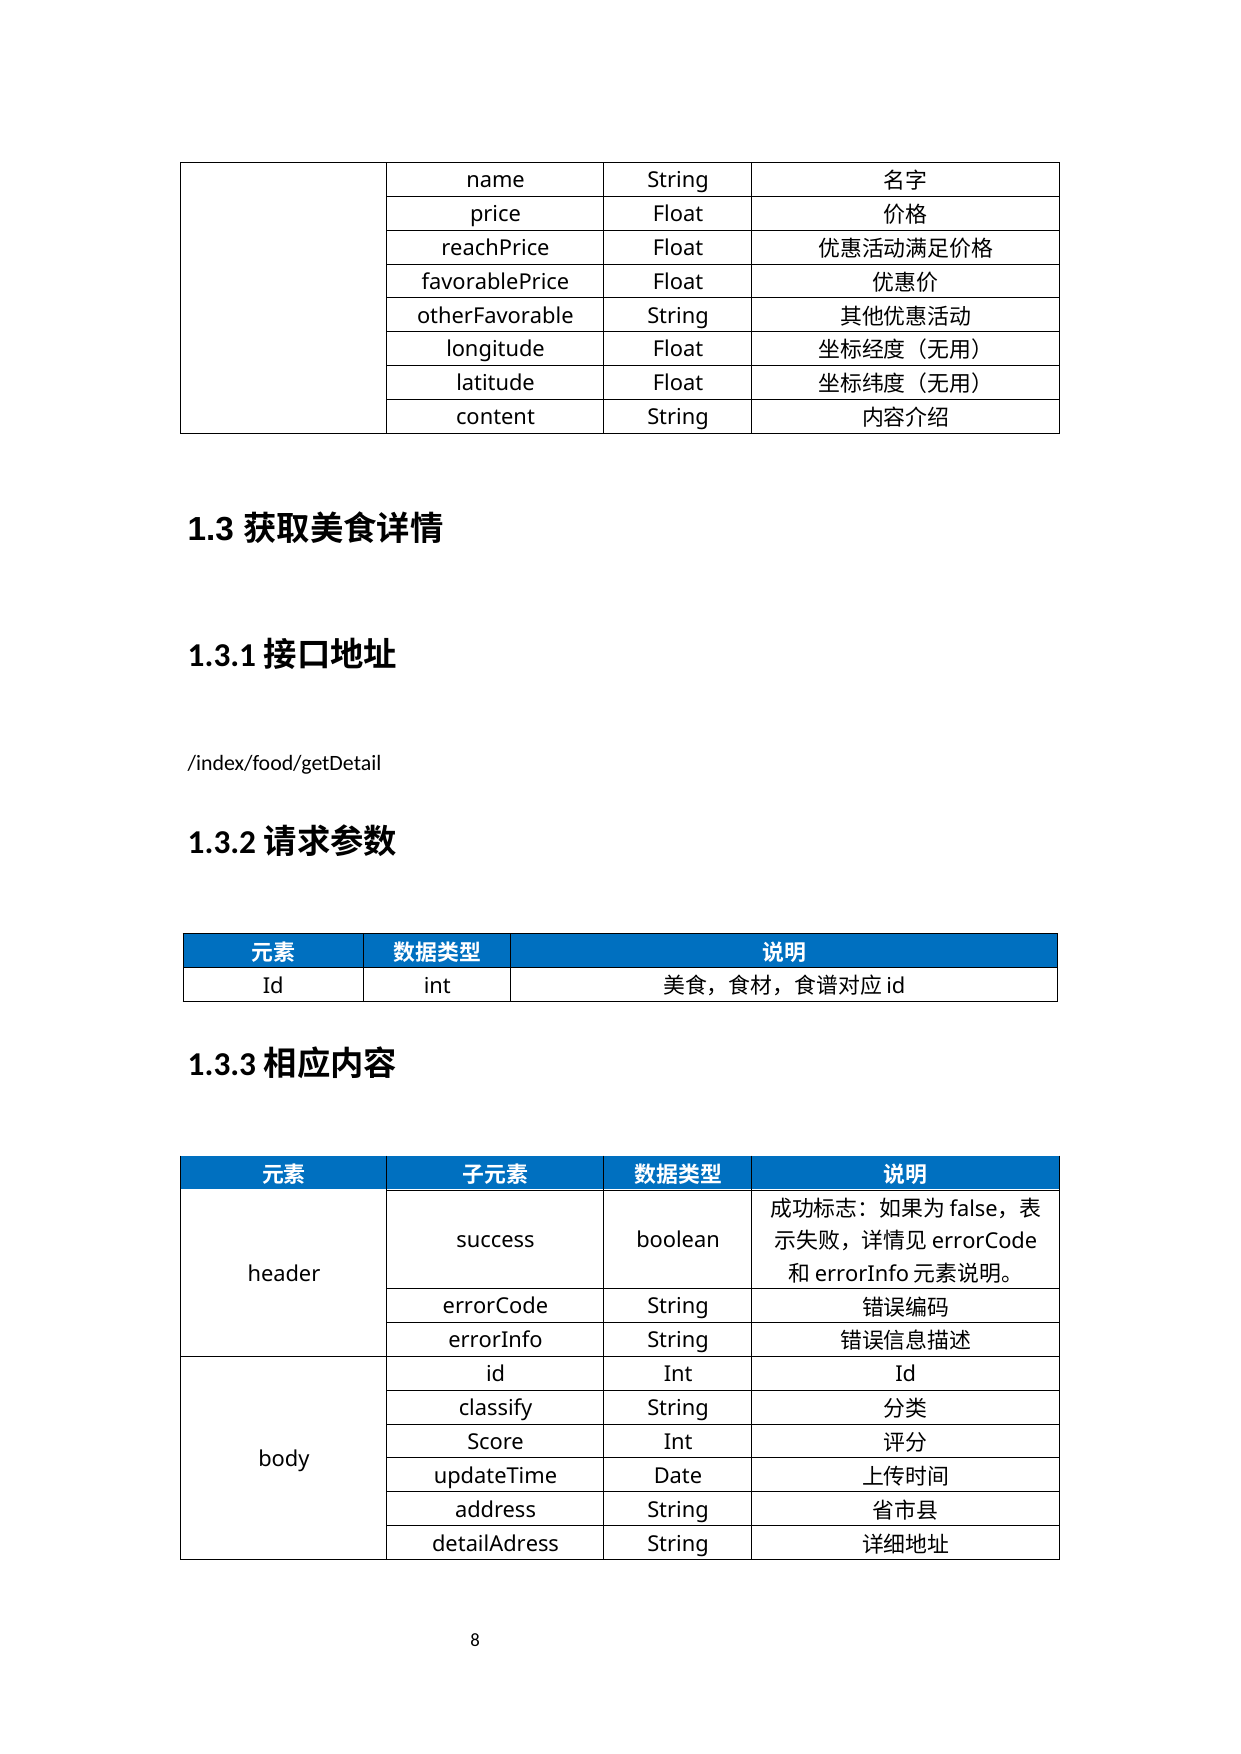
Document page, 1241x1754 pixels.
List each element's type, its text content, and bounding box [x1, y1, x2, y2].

table_cell 省市县 [752, 1492, 1059, 1525]
table_header 数据类型 [364, 934, 510, 967]
subtitle 1.3.3 相应内容 [187, 1029, 1053, 1094]
table_cell Float [604, 332, 751, 365]
table_cell String [604, 1323, 751, 1356]
table_cell 错误信息描述 [752, 1323, 1059, 1356]
table_cell otherFavorable [387, 298, 603, 331]
table_cell 名字 [752, 163, 1059, 196]
table_cell Float [604, 231, 751, 263]
table_cell Date [604, 1458, 751, 1491]
table_cell longitude [387, 332, 603, 365]
table_header 元素 [184, 934, 363, 967]
table_cell address [387, 1492, 603, 1525]
table_cell 分类 [752, 1391, 1059, 1423]
table_cell 价格 [752, 197, 1059, 230]
table_cell errorInfo [387, 1323, 603, 1356]
table_cell latitude [387, 366, 603, 399]
text /index/food/getDetail [187, 747, 1053, 779]
table_cell 坐标经度（无用） [752, 332, 1059, 365]
table_cell 美食，食材，食谱对应id [511, 968, 1057, 1001]
table_cell 成功标志：如果为false，表示失败，详情见errorCode和errorInfo元素说明。 [752, 1191, 1059, 1288]
table_cell 评分 [752, 1425, 1059, 1457]
table_cell 详细地址 [752, 1526, 1059, 1559]
table_cell String [604, 1526, 751, 1559]
table_cell favorablePrice [387, 265, 603, 297]
table_cell Int [604, 1357, 751, 1389]
table_cell Id [184, 968, 363, 1001]
table_cell detailAdress [387, 1526, 603, 1559]
table_header 说明 [752, 1156, 1059, 1189]
table_cell Float [604, 197, 751, 230]
table_cell 其他优惠活动 [752, 298, 1059, 331]
table_cell String [604, 1492, 751, 1525]
table_cell int [364, 968, 510, 1001]
table_cell name [387, 163, 603, 196]
table_cell Float [604, 366, 751, 399]
table_header 子元素 [387, 1156, 603, 1189]
table_cell id [387, 1357, 603, 1389]
table_cell errorCode [387, 1289, 603, 1322]
table_cell 错误编码 [752, 1289, 1059, 1322]
table_cell 上传时间 [752, 1458, 1059, 1491]
table_cell success [387, 1191, 603, 1288]
table_cell price [387, 197, 603, 230]
table_cell classify [387, 1391, 603, 1423]
table_header 说明 [511, 934, 1057, 967]
table_cell String [604, 400, 751, 432]
subtitle 1.3 获取美食详情 [187, 493, 1053, 558]
table_cell String [604, 163, 751, 196]
table_cell boolean [604, 1191, 751, 1288]
table_cell String [604, 1289, 751, 1322]
table_cell reachPrice [387, 231, 603, 263]
table_cell updateTime [387, 1458, 603, 1491]
table_header 元素 [181, 1156, 386, 1189]
table_cell String [604, 298, 751, 331]
table_cell 内容介绍 [752, 400, 1059, 432]
subtitle 1.3.1 接口地址 [187, 620, 1053, 685]
table_cell header [181, 1190, 386, 1356]
table_header 数据类型 [604, 1156, 751, 1189]
table_cell content [387, 400, 603, 432]
table_cell Float [604, 265, 751, 297]
table_cell Score [387, 1425, 603, 1457]
table_cell String [604, 1391, 751, 1423]
table_cell Int [604, 1425, 751, 1457]
table_cell 优惠价 [752, 265, 1059, 297]
table_cell 坐标纬度（无用） [752, 366, 1059, 399]
subtitle 1.3.2 请求参数 [187, 806, 1053, 871]
table_cell body [181, 1357, 386, 1559]
table_cell Id [752, 1357, 1059, 1389]
table_cell 优惠活动满足价格 [752, 231, 1059, 263]
